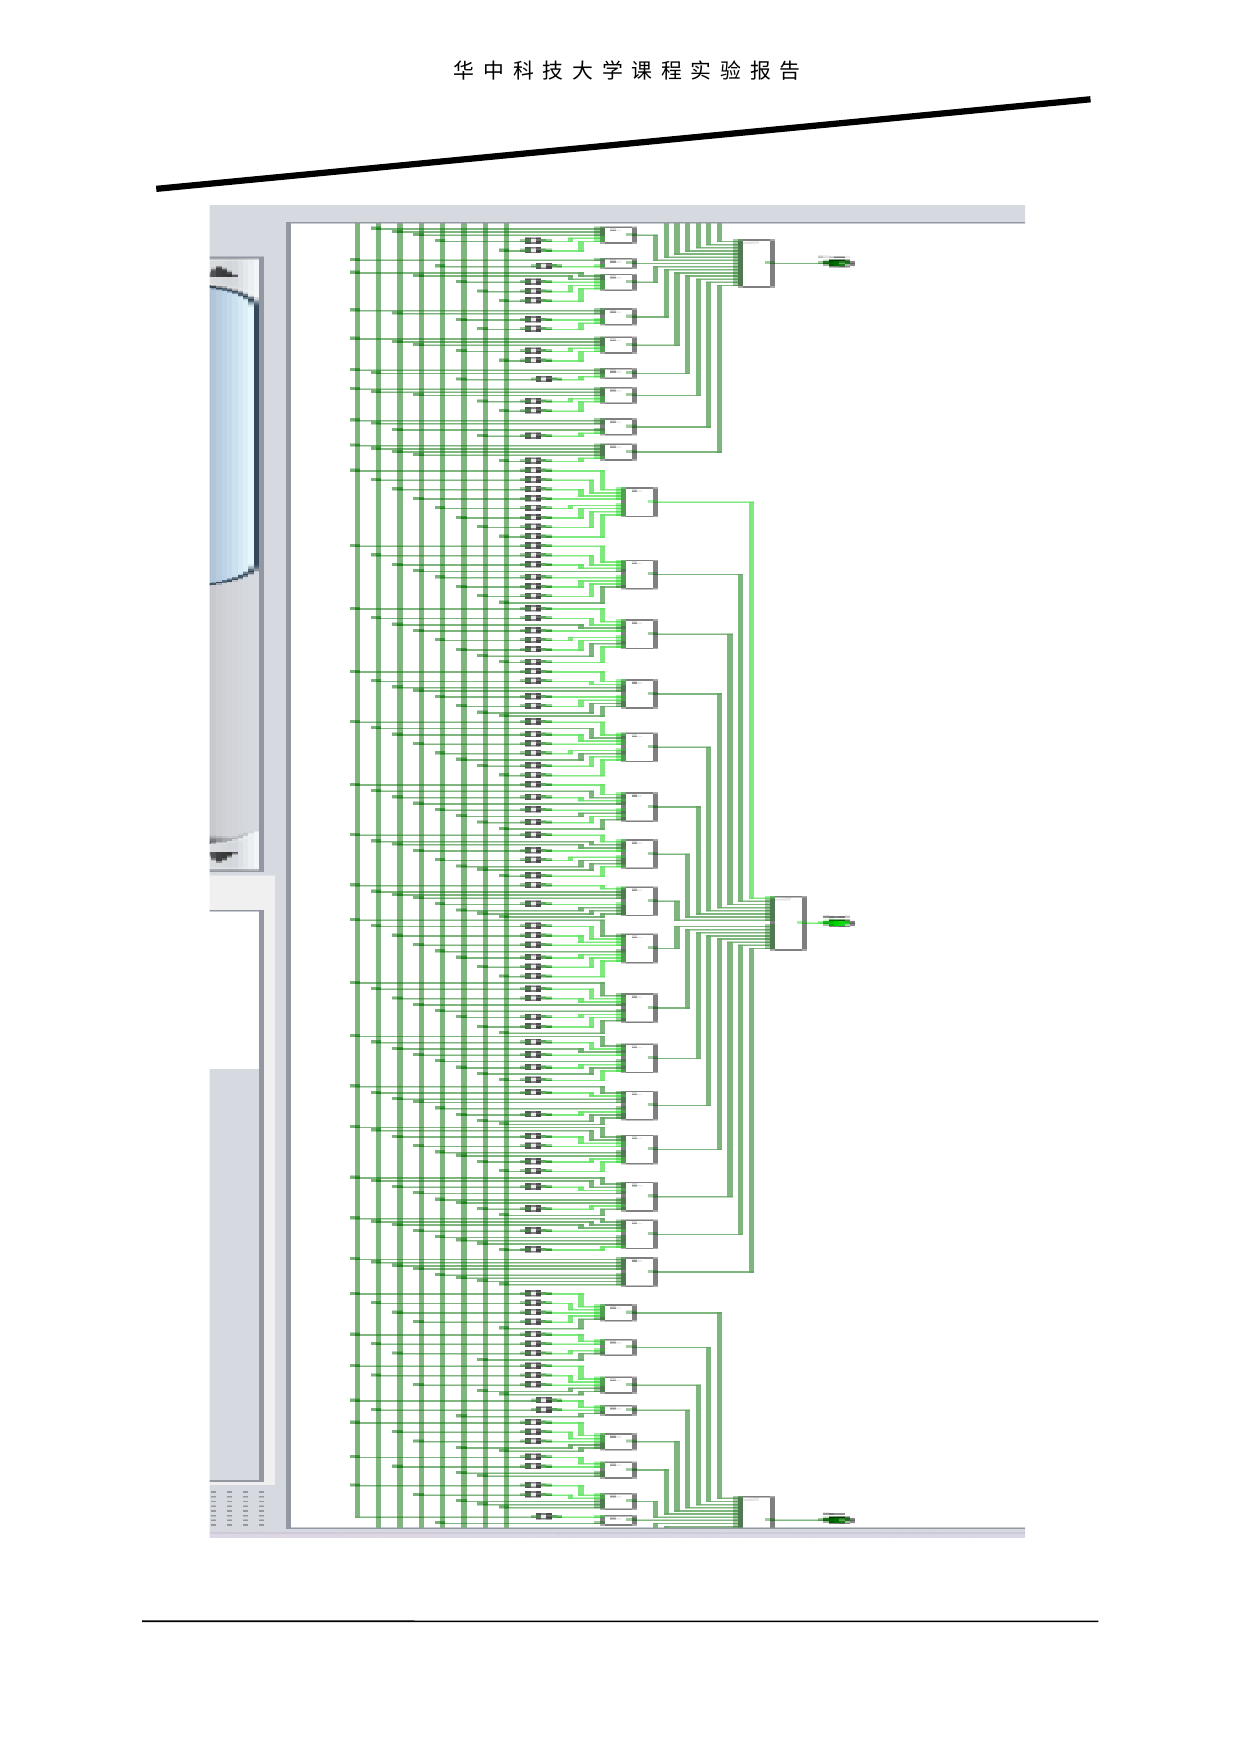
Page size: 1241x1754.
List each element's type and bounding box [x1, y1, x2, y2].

picture [209, 205, 1026, 1538]
